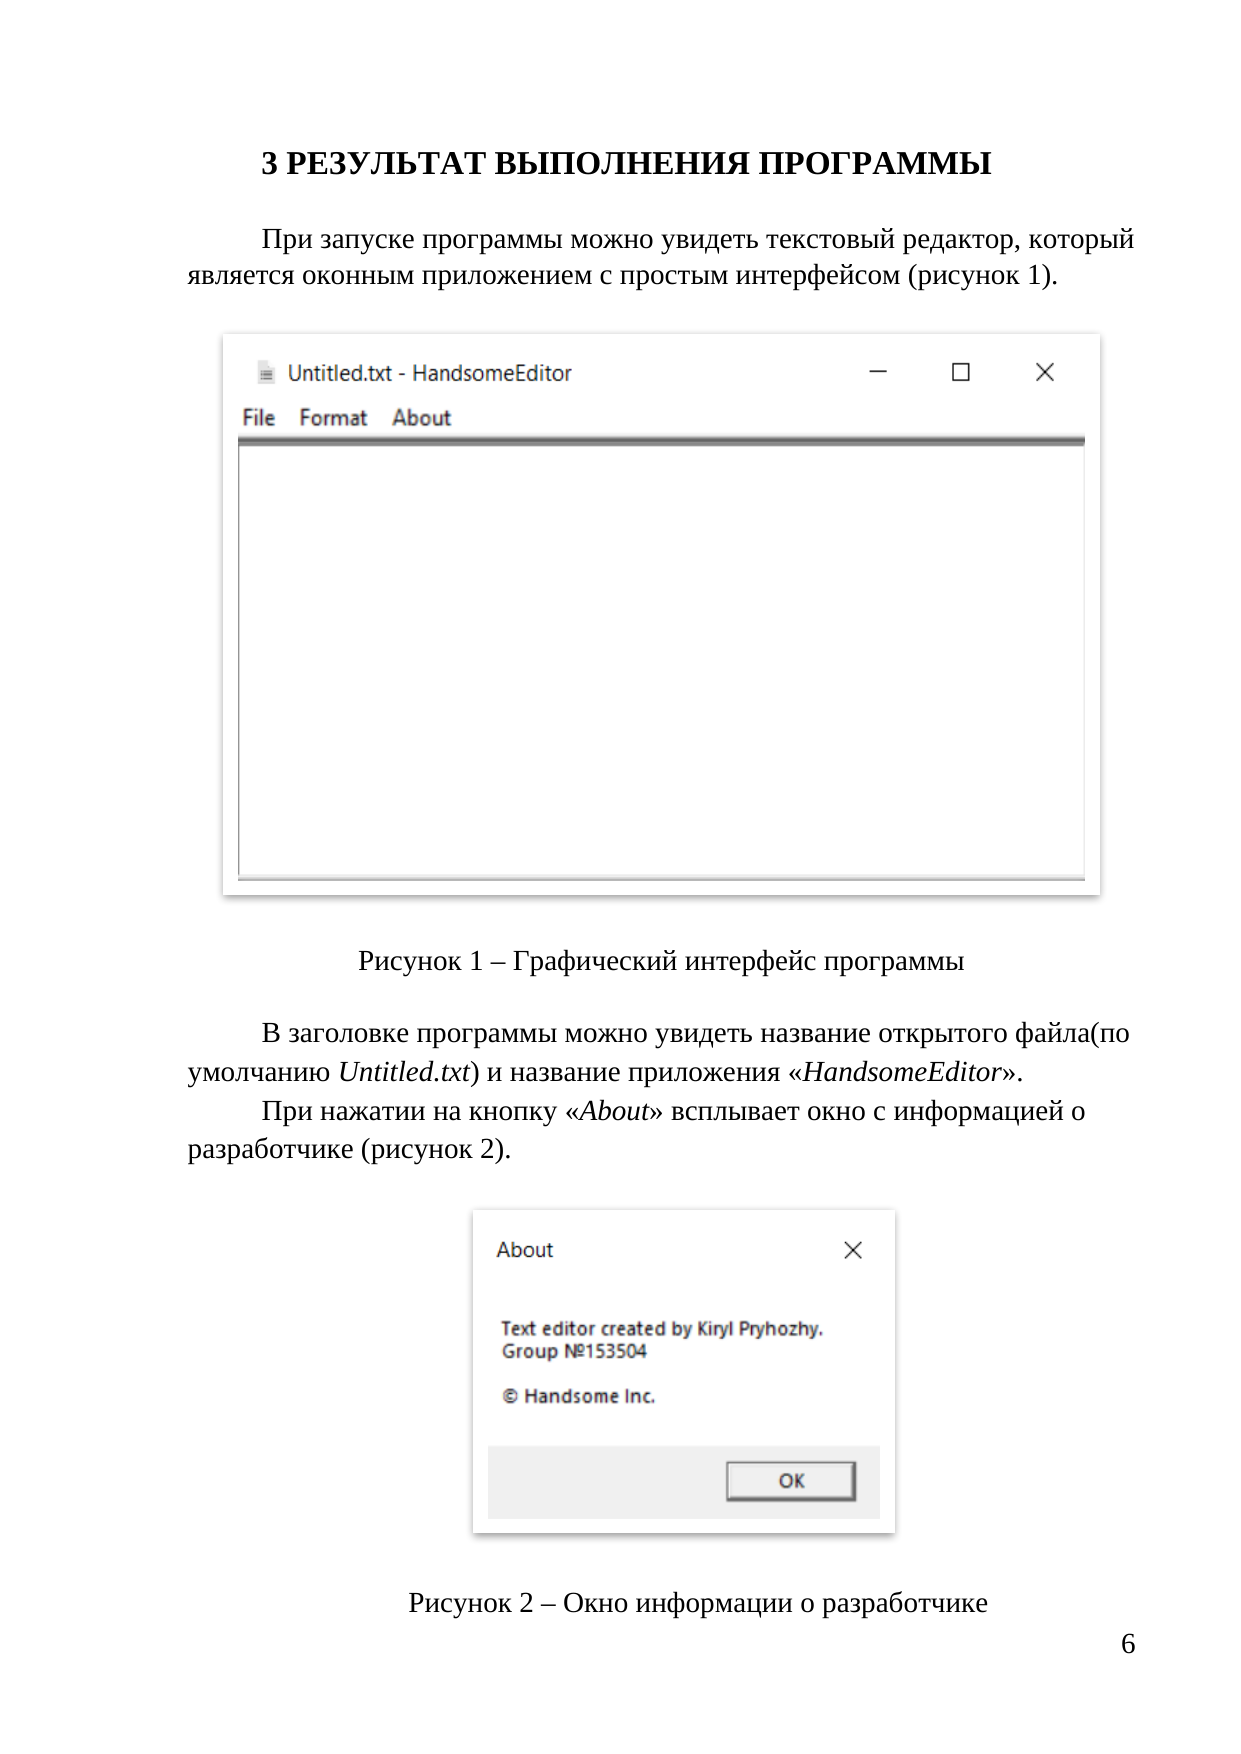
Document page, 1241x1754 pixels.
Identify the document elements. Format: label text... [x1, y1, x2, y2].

text При нажатии на кнопку «About» всплывает окно с информацией о разработчике (рисунок 2). [187, 1093, 1135, 1165]
picture [488, 1225, 880, 1519]
subtitle 3 РЕЗУЛЬТАТ ВЫПОЛНЕНИЯ ПРОГРАММЫ [187, 143, 1135, 182]
text Рисунок 2 – Окно информации о разработчике [187, 1585, 1135, 1619]
text В заголовке программы можно увидеть название открытого файла(по умолчанию Untitled.txt) и название приложения «HandsomeEditor». [187, 1016, 1135, 1088]
text Рисунок 1 – Графический интерфейс программы [187, 943, 1135, 977]
picture [238, 348, 1085, 879]
text При запуске программы можно увидеть текстовый редактор, который является оконным приложением с простым интерфейсом (рисунок 1). [187, 221, 1135, 291]
